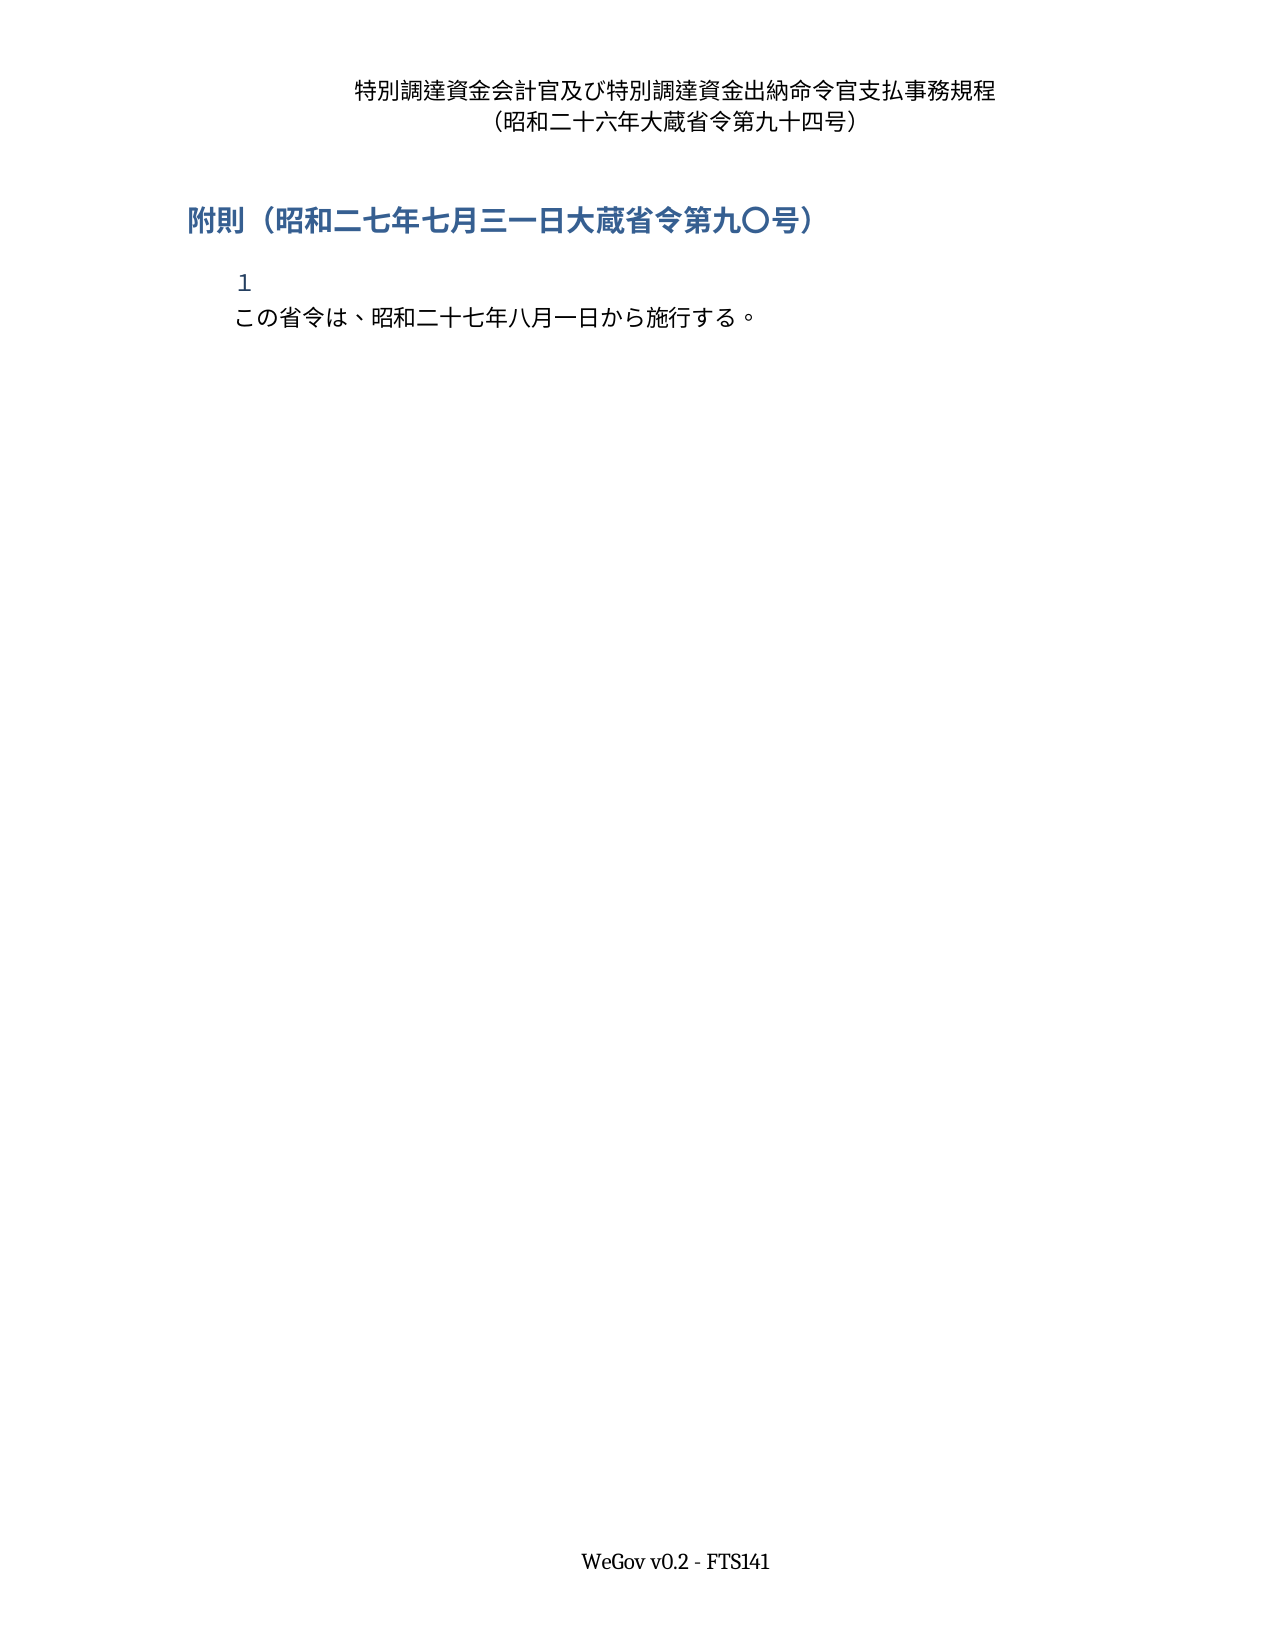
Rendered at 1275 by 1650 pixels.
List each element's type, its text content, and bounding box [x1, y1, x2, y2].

subtitle １ [233, 266, 1087, 298]
text この省令は、昭和二十七年八月一日から施行する。 [233, 302, 1087, 334]
subtitle 附則（昭和二七年七月三一日大蔵省令第九〇号） [187, 200, 1087, 240]
